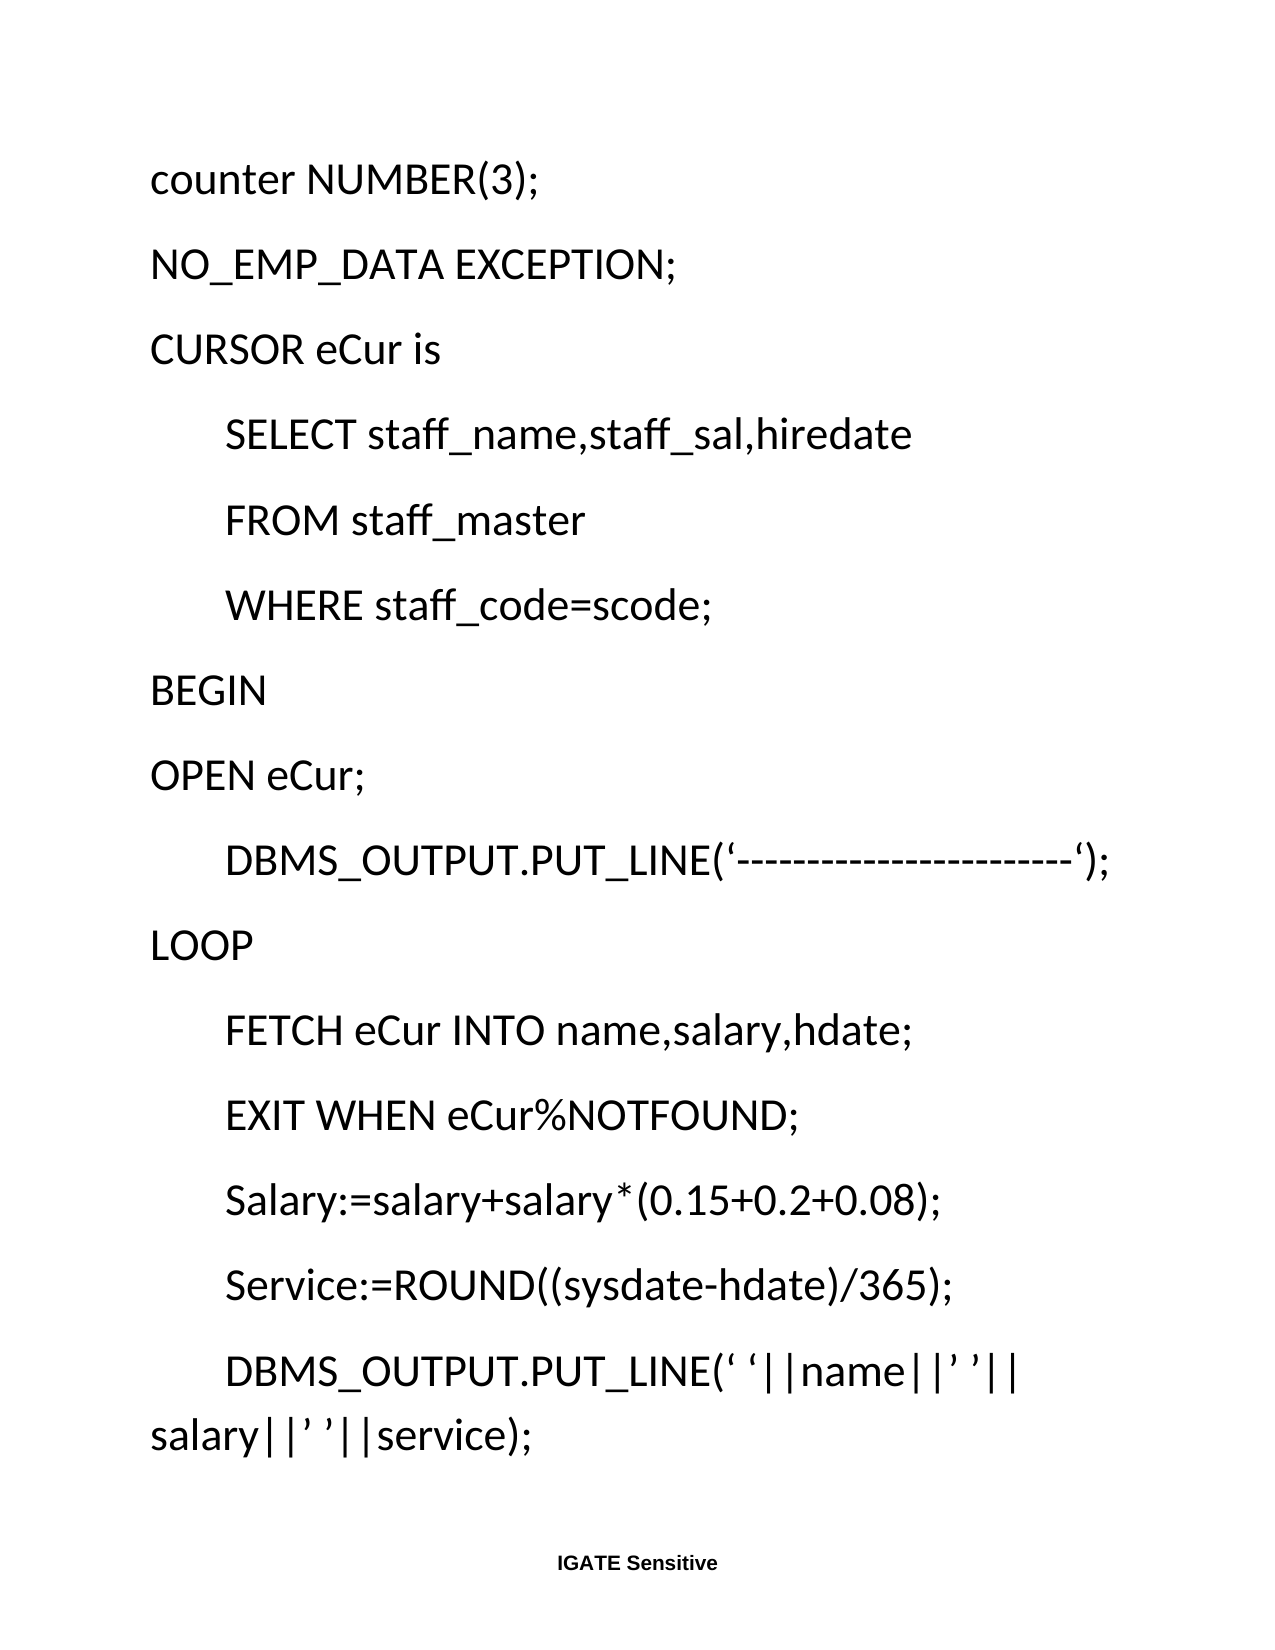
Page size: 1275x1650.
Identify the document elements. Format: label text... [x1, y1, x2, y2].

text LOOP [150, 916, 1125, 972]
text FROM staff_master [150, 490, 1125, 546]
text NO_EMP_DATA EXCEPTION; [150, 235, 1125, 291]
text WHERE staff_code=scode; [150, 576, 1125, 631]
text OPEN eCur; [150, 746, 1125, 802]
text SELECT staff_name,staff_sal,hiredate [150, 405, 1125, 461]
text DBMS_OUTPUT.PUT_LINE(‘------------------------‘); [150, 831, 1125, 887]
text counter NUMBER(3); [150, 150, 1125, 206]
text CURSOR eCur is [150, 320, 1125, 376]
text FETCH eCur INTO name,salary,hdate; [150, 1001, 1125, 1057]
text BEGIN [150, 661, 1125, 717]
text Salary:=salary+salary*(0.15+0.2+0.08); [150, 1171, 1125, 1227]
text DBMS_OUTPUT.PUT_LINE(‘ ‘||name||’ ’||salary||’ ’||service); [150, 1341, 1125, 1462]
text Service:=ROUND((sysdate-hdate)/365); [150, 1256, 1125, 1312]
text EXIT WHEN eCur%NOTFOUND; [150, 1086, 1125, 1142]
